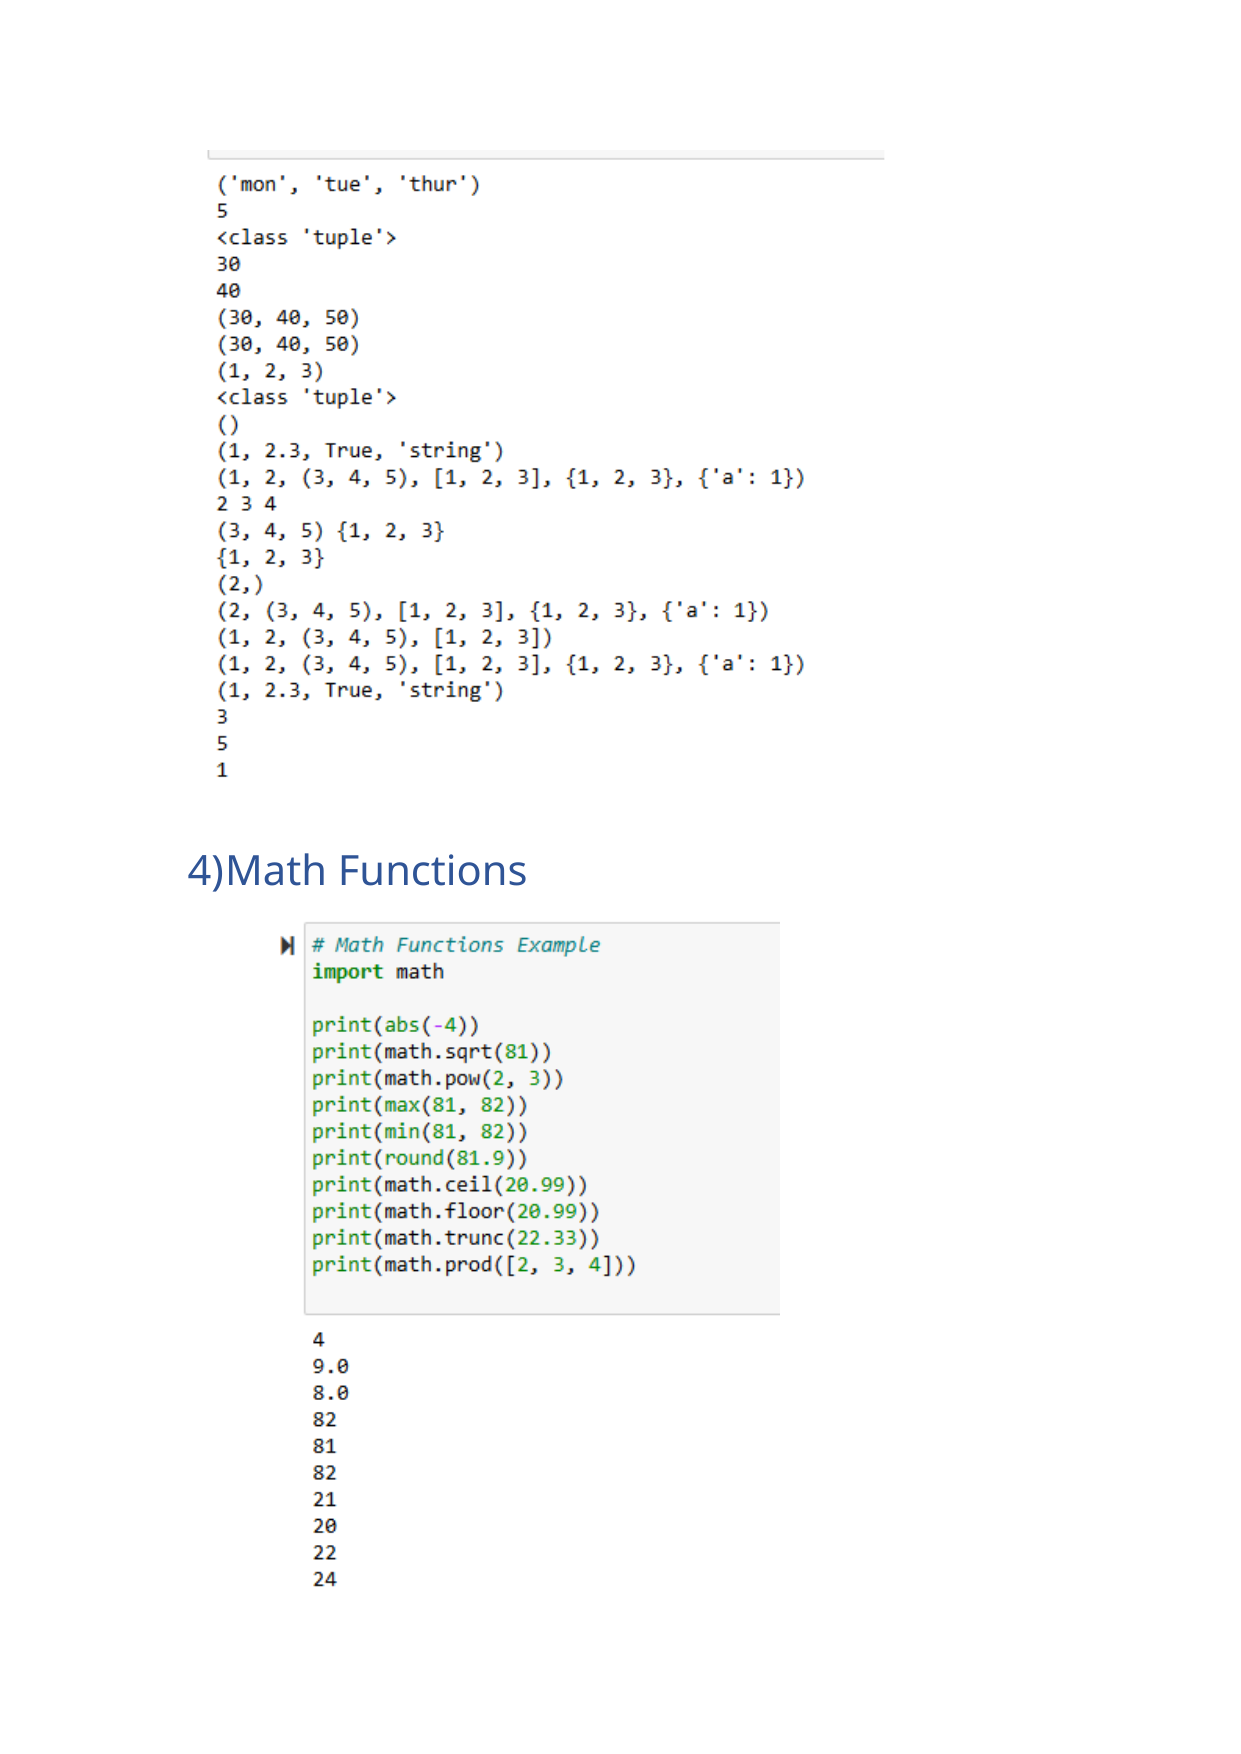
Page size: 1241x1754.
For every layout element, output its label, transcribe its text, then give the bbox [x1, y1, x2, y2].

picture [150, 150, 885, 799]
picture [262, 914, 780, 1602]
subtitle Math Functions [187, 841, 1090, 897]
